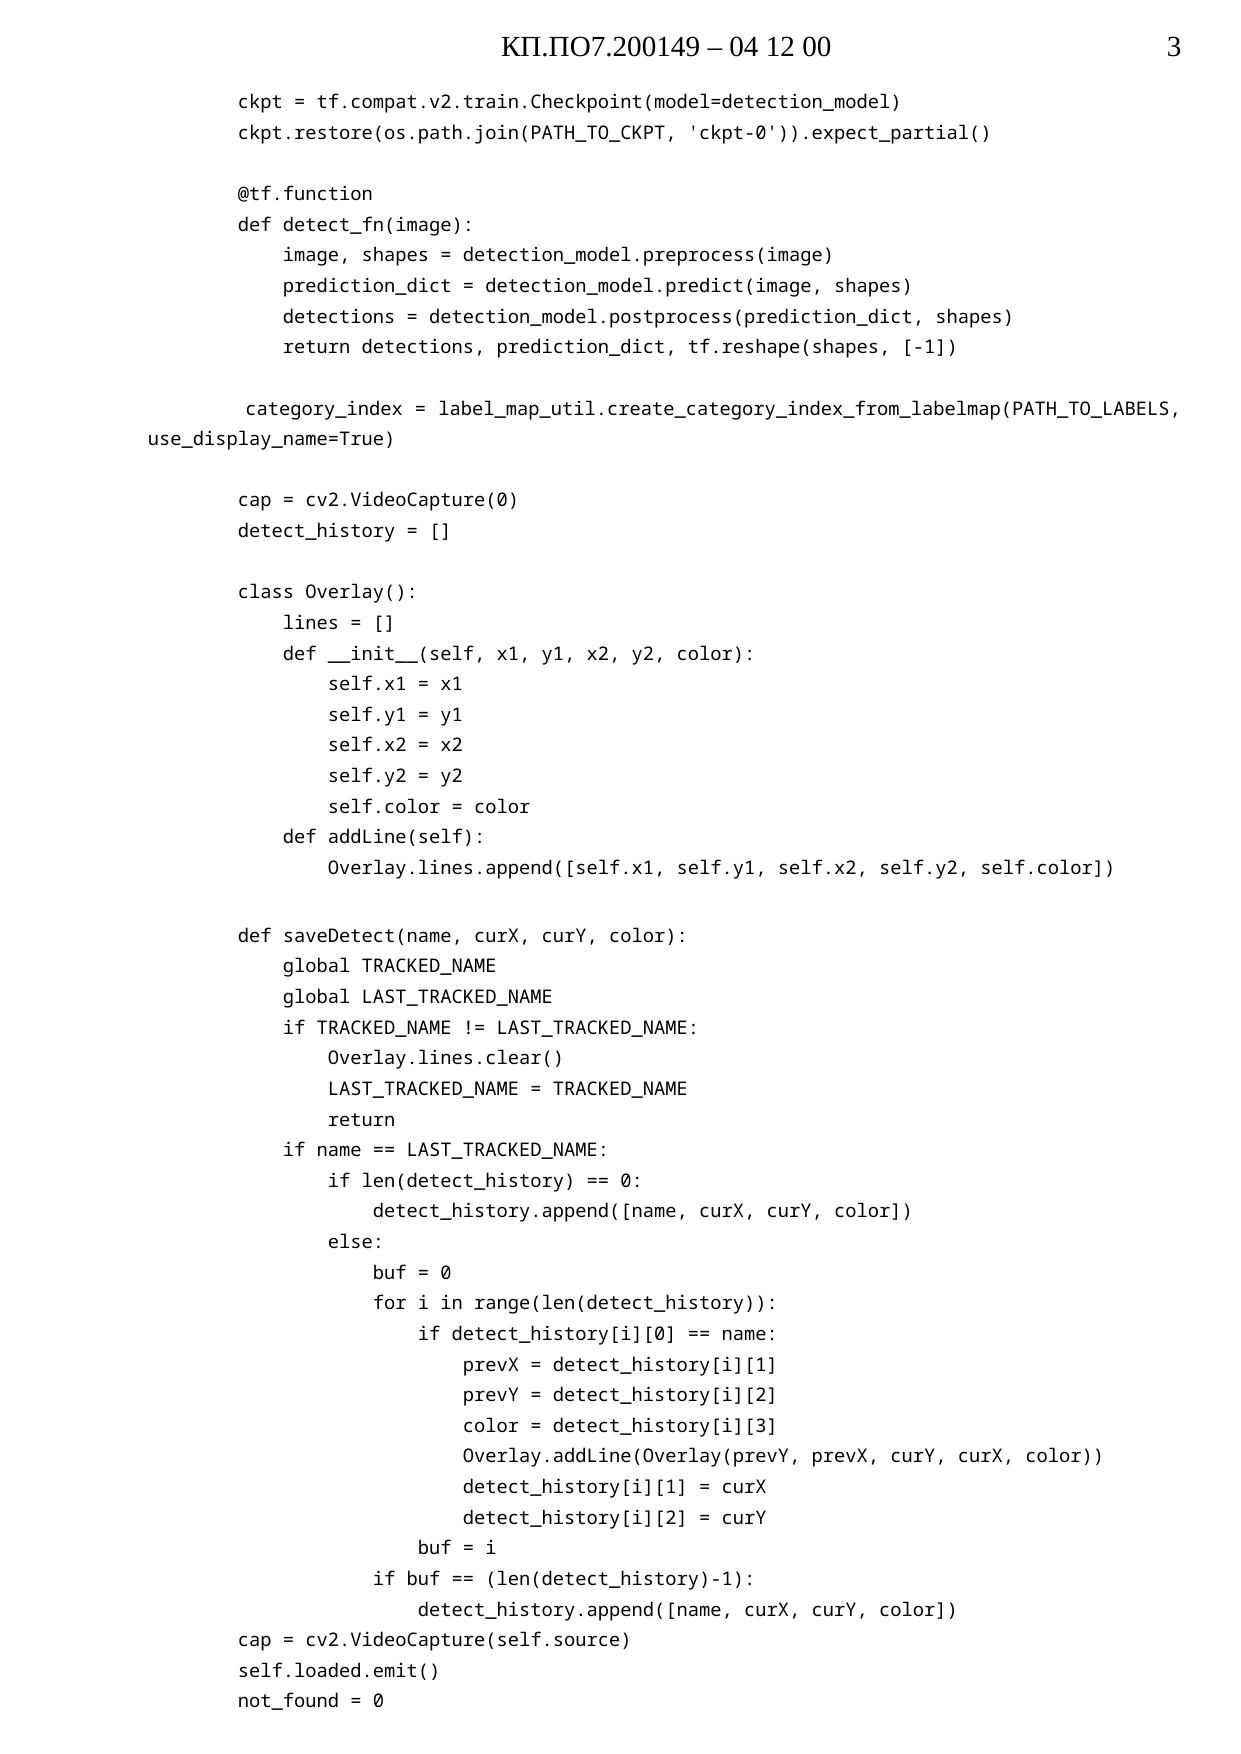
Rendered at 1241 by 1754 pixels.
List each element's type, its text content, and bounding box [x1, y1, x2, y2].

text lines = [] [148, 609, 1181, 635]
text global TRACKED_NAME [148, 953, 1181, 978]
text self.x2 = x2 [148, 732, 1181, 757]
text LAST_TRACKED_NAME = TRACKED_NAME [148, 1075, 1181, 1101]
text class Overlay(): [148, 579, 1181, 604]
text self.y2 = y2 [148, 762, 1181, 788]
text prevY = detect_history[i][2] [148, 1382, 1181, 1407]
text def saveDetect(name, curX, curY, color): [148, 922, 1181, 948]
text global LAST_TRACKED_NAME [148, 983, 1181, 1009]
text prediction_dict = detection_model.predict(image, shapes) [148, 272, 1181, 298]
text detect_history = [] [148, 517, 1181, 543]
text def addLine(self): [148, 824, 1181, 849]
text if len(detect_history) == 0: [148, 1167, 1181, 1193]
text detect_history.append([name, curX, curY, color]) [148, 1596, 1181, 1621]
text Overlay.lines.clear() [148, 1045, 1181, 1070]
text if TRACKED_NAME != LAST_TRACKED_NAME: [148, 1014, 1181, 1039]
text category_index = label_map_util.create_category_index_from_labelmap(PATH_TO_LABELS, use_display_name=True) [148, 395, 1181, 451]
text def detect_fn(image): [148, 211, 1181, 237]
text else: [148, 1228, 1181, 1254]
text detect_history[i][1] = curX [148, 1473, 1181, 1499]
text def __init__(self, x1, y1, x2, y2, color): [148, 640, 1181, 665]
text Overlay.addLine(Overlay(prevY, prevX, curY, curX, color)) [148, 1443, 1181, 1468]
text detect_history.append([name, curX, curY, color]) [148, 1198, 1181, 1223]
text detect_history[i][2] = curY [148, 1504, 1181, 1529]
text cap = cv2.VideoCapture(0) [148, 487, 1181, 512]
text return [148, 1106, 1181, 1131]
text return detections, prediction_dict, tf.reshape(shapes, [-1]) [148, 334, 1181, 359]
text if name == LAST_TRACKED_NAME: [148, 1137, 1181, 1162]
text prevX = detect_history[i][1] [148, 1351, 1181, 1376]
text buf = 0 [148, 1259, 1181, 1284]
text if buf == (len(detect_history)-1): [148, 1565, 1181, 1591]
text Overlay.lines.append([self.x1, self.y1, self.x2, self.y2, self.color]) [148, 854, 1181, 880]
text if detect_history[i][0] == name: [148, 1320, 1181, 1346]
text not_found = 0 [148, 1688, 1181, 1713]
text self.loaded.emit() [148, 1657, 1181, 1683]
text self.x1 = x1 [148, 671, 1181, 696]
text self.color = color [148, 793, 1181, 818]
text image, shapes = detection_model.preprocess(image) [148, 242, 1181, 267]
text ckpt = tf.compat.v2.train.Checkpoint(model=detection_model) [148, 89, 1181, 114]
text for i in range(len(detect_history)): [148, 1290, 1181, 1315]
text ckpt.restore(os.path.join(PATH_TO_CKPT, 'ckpt-0')).expect_partial() [148, 119, 1181, 145]
text cap = cv2.VideoCapture(self.source) [148, 1627, 1181, 1652]
text detections = detection_model.postprocess(prediction_dict, shapes) [148, 303, 1181, 328]
text @tf.function [148, 181, 1181, 206]
text buf = i [148, 1535, 1181, 1560]
text color = detect_history[i][3] [148, 1412, 1181, 1438]
text self.y1 = y1 [148, 701, 1181, 727]
